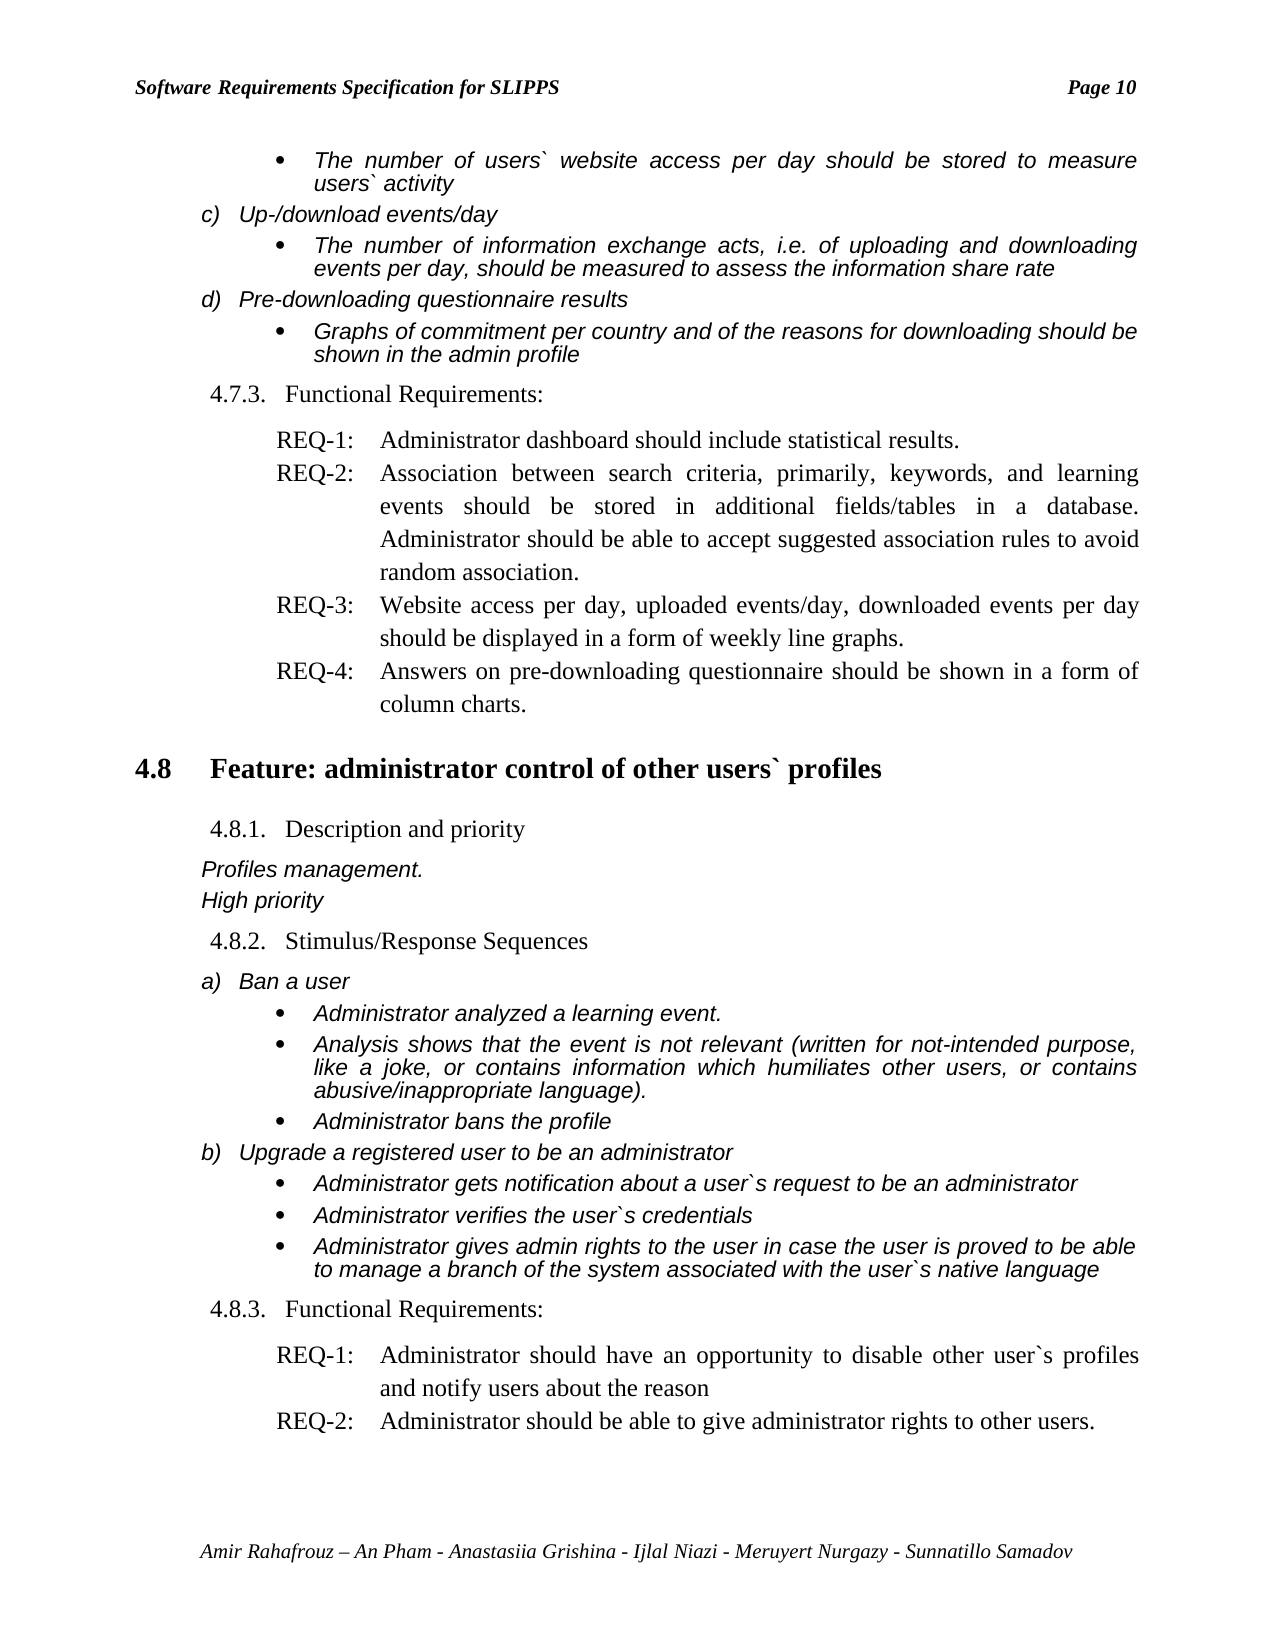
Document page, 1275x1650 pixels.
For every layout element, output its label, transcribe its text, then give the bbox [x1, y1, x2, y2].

list Functional Requirements: [210, 379, 1140, 408]
list Profiles management. [201, 859, 1140, 882]
text REQ-3: Website access per day, uploaded events/day, downloaded events per day should be displayed in a form of weekly line graphs. [276, 590, 1140, 652]
list Up-/download events/day [201, 204, 1140, 227]
list Administrator verifies the user`s credentials [276, 1205, 1140, 1228]
list Administrator analyzed a learning event. [276, 1003, 1140, 1026]
list Administrator gives admin rights to the user in case the user is proved to be able to manage a branch of the system associated with the user`s native language [276, 1236, 1140, 1282]
list Graphs of commitment per country and of the reasons for downloading should be shown in the admin profile [276, 321, 1140, 367]
list The number of information exchange acts, i.e. of uploading and downloading events per day, should be measured to assess the information share rate [276, 235, 1140, 281]
list Description and priority [210, 814, 1140, 842]
list Stimulus/Response Sequences [210, 926, 1140, 955]
text REQ-2: Administrator should be able to give administrator rights to other users. [276, 1406, 1140, 1435]
list Ban a user [201, 971, 1140, 994]
list High priority [201, 891, 1140, 913]
list Administrator gets notification about a user`s request to be an administrator [276, 1173, 1140, 1196]
list Administrator bans the profile [276, 1111, 1140, 1134]
text REQ-1: Administrator should have an opportunity to disable other user`s profiles and notify users about the reason [276, 1340, 1140, 1402]
list Analysis shows that the event is not relevant (written for not-intended purpose, like a joke, or contains information which humiliates other users, or contains abusive/inappropriate language). [276, 1034, 1140, 1103]
text REQ-2: Association between search criteria, primarily, keywords, and learning events should be stored in additional fields/tables in a database. Administrator should be able to accept suggested association rules to avoid random association. [276, 458, 1140, 586]
text REQ-4: Answers on pre-downloading questionnaire should be shown in a form of column charts. [276, 656, 1140, 718]
list Functional Requirements: [210, 1294, 1140, 1323]
subtitle Feature: administrator control of other users` profiles [135, 751, 1140, 784]
list Pre-downloading questionnaire results [201, 289, 1140, 312]
text REQ-1: Administrator dashboard should include statistical results. [276, 425, 1140, 453]
list Upgrade a registered user to be an administrator [201, 1142, 1140, 1165]
list The number of users` website access per day should be stored to measure users` activity [276, 150, 1140, 196]
